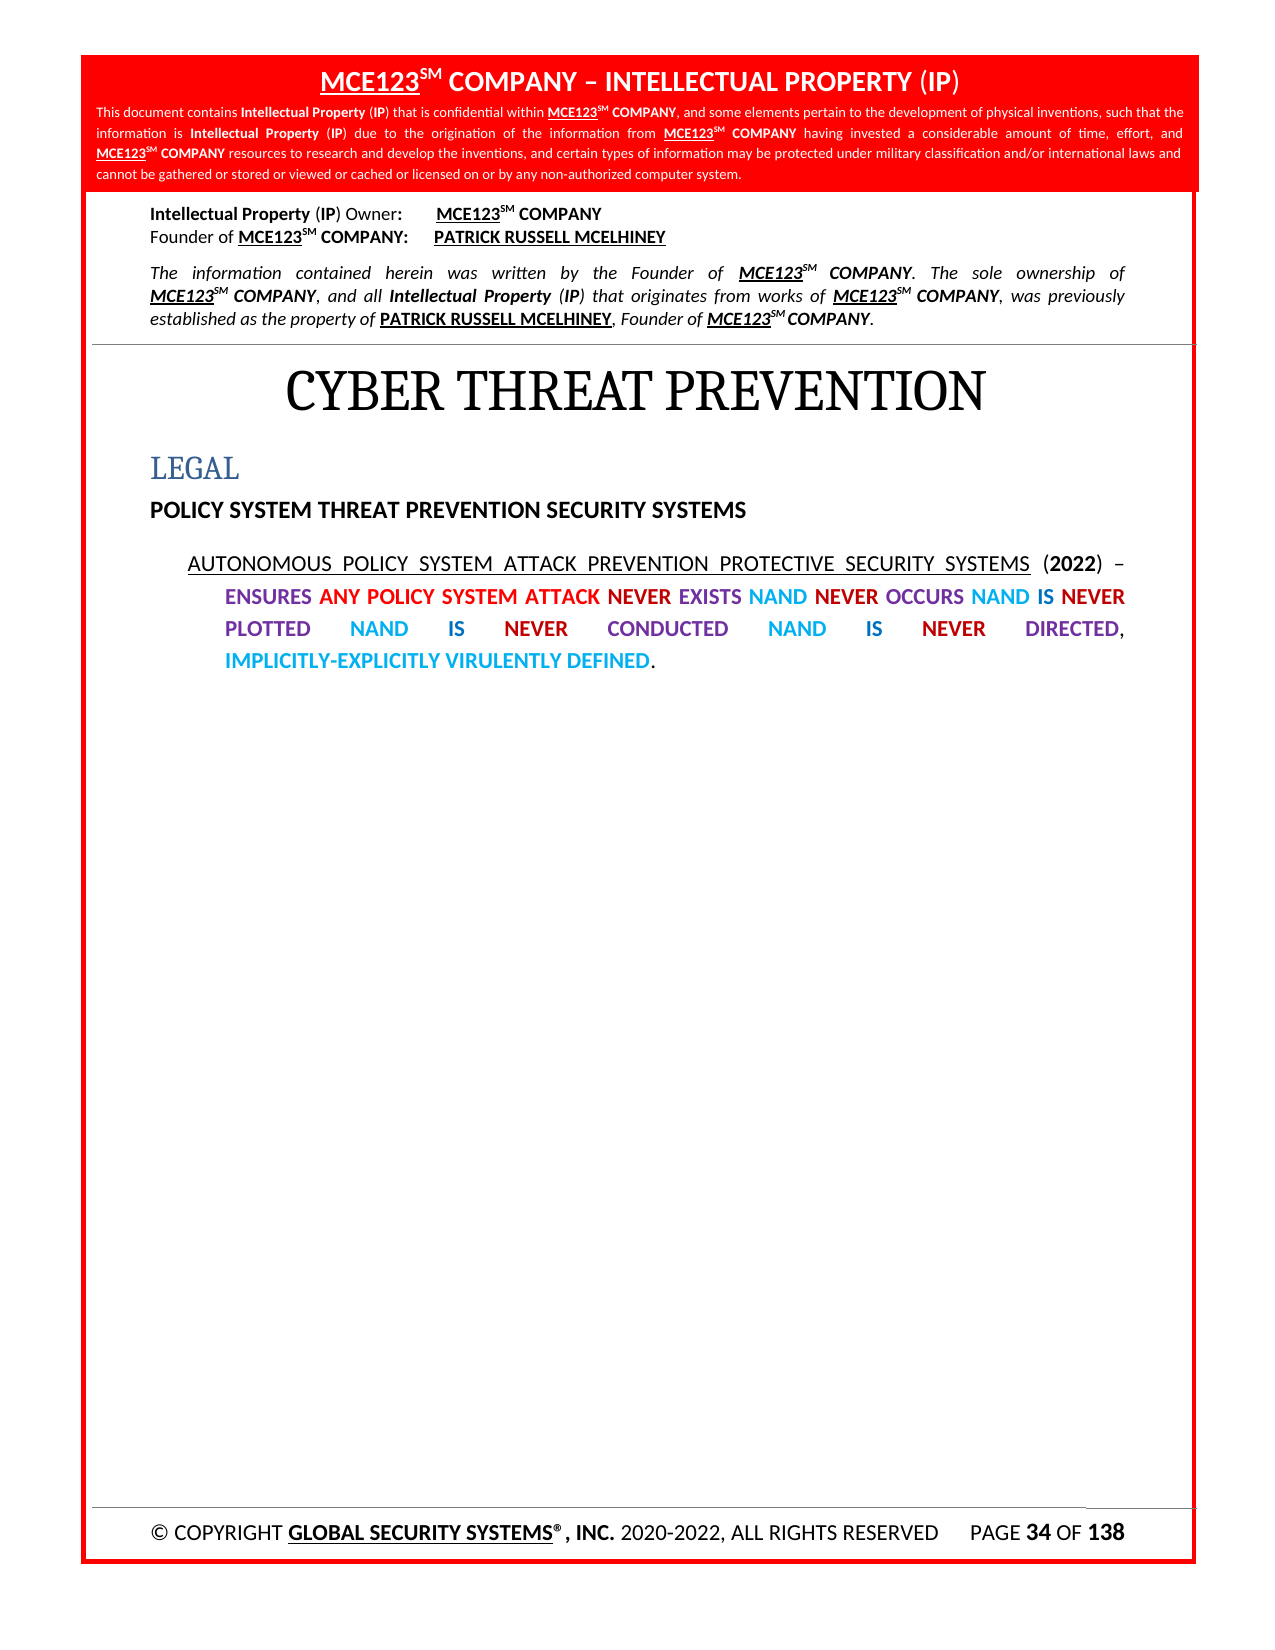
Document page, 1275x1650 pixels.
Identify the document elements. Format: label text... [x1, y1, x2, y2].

subtitle LEGAL [150, 450, 1125, 488]
title CYBER THREAT PREVENTION [150, 358, 1125, 425]
text AUTONOMOUS POLICY SYSTEM ATTACK PREVENTION PROTECTIVE SECURITY SYSTEMS (2022) – ENSURES ANY POLICY SYSTEM ATTACK NEVER EXISTS NAND NEVER OCCURS NAND IS NEVER PLOTTED NAND IS NEVER CONDUCTED NAND IS NEVER DIRECTED, IMPLICITLY-EXPLICITLY VIRULENTLY DEFINED. [187, 549, 1125, 674]
text POLICY SYSTEM THREAT PREVENTION SECURITY SYSTEMS [150, 494, 1125, 524]
